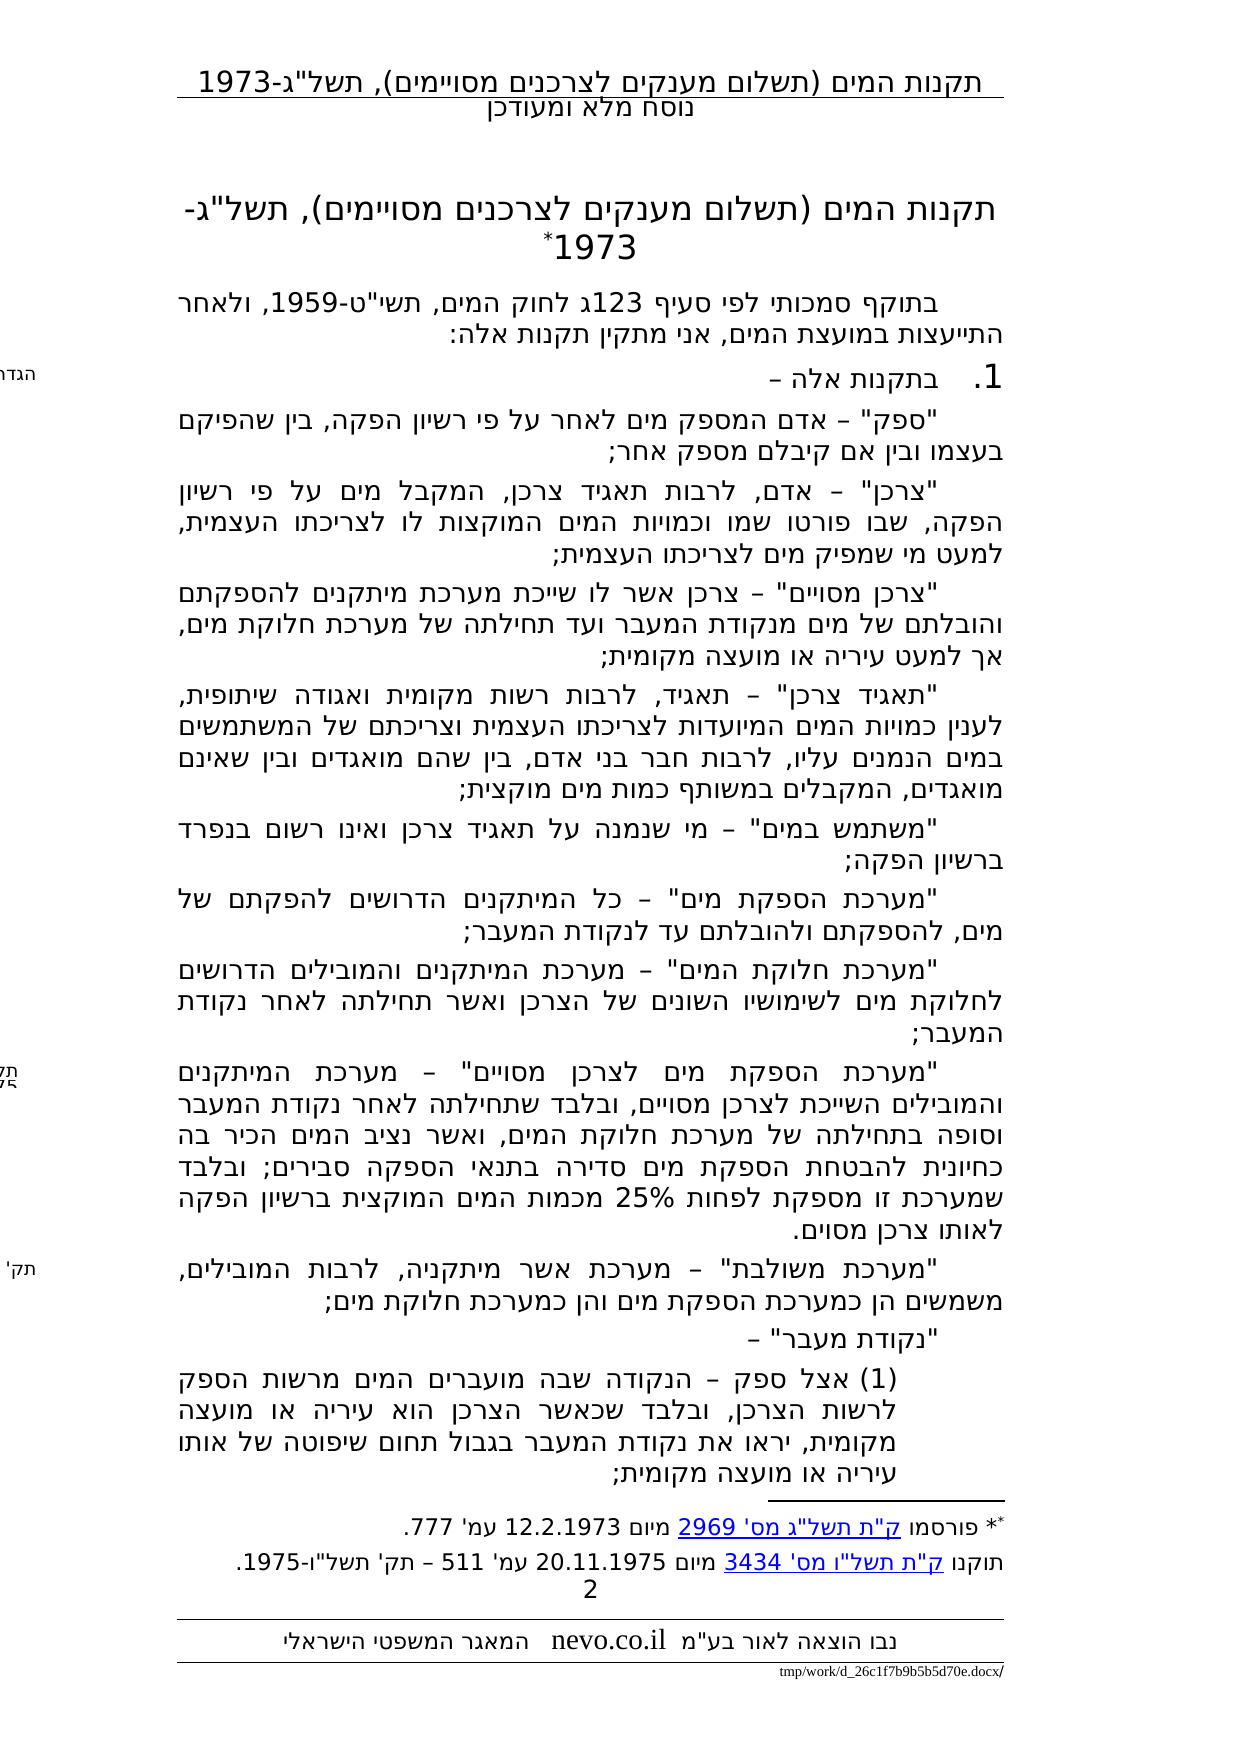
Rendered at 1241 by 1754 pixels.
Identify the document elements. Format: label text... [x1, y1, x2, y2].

text "משתמש במים" – מי שנמנה על תאגיד צרכן ואינו רשום בנפרד ברשיון הפקה; [177, 813, 1004, 876]
text "מערכת הספקת מים" – כל המיתקנים הדרושים להפקתם של מים, להספקתם ולהובלתם עד לנקודת המעבר; [177, 883, 1004, 947]
text 1. בתקנות אלה – [177, 358, 1004, 397]
text "נקודת מעבר" – [177, 1324, 1004, 1355]
text "תאגיד צרכן" – תאגיד, לרבות רשות מקומית ואגודה שיתופית, לענין כמויות המים המיועדות לצריכתו העצמית וצריכתם של המשתמשים במים הנמנים עליו, לרבות חבר בני אדם, בין שהם מואגדים ובין שאינם מואגדים, המקבלים במשותף כמות מים מוקצית; [177, 679, 1004, 805]
text "מערכת משולבת" – מערכת אשר מיתקניה, לרבות המובילים, משמשים הן כמערכת הספקת מים והן כמערכת חלוקת מים; [177, 1253, 1004, 1316]
text "צרכן" – אדם, לרבות תאגיד צרכן, המקבל מים על פי רשיון הפקה, שבו פורטו שמו וכמויות המים המוקצות לו לצריכתו העצמית, למעט מי שמפיק מים לצריכתו העצמית; [177, 475, 1004, 569]
text "ספק" – אדם המספק מים לאחר על פי רשיון הפקה, בין שהפיקם בעצמו ובין אם קיבלם מספק אחר; [177, 404, 1004, 467]
text בתוקף סמכותי לפי סעיף 123ג לחוק המים, תשי"ט-1959, ולאחר התייעצות במועצת המים, אני מתקין תקנות אלה: [177, 287, 1004, 350]
text "מערכת הספקת מים לצרכן מסויים" – מערכת המיתקנים והמובילים השייכת לצרכן מסויים, ובלבד שתחילתה לאחר נקודת המעבר וסופה בתחילתה של מערכת חלוקת המים, ואשר נציב המים הכיר בה כחיונית להבטחת הספקת מים סדירה בתנאי הספקה סבירים; ובלבד שמערכת זו מספקת לפחות 25% מכמות המים המוקצית ברשיון הפקה לאותו צרכן מסוים. [177, 1056, 1004, 1246]
text "מערכת חלוקת המים" – מערכת המיתקנים והמובילים הדרושים לחלוקת מים לשימושיו השונים של הצרכן ואשר תחילתה לאחר נקודת המעבר; [177, 954, 1004, 1049]
text תקנות המים (תשלום מענקים לצרכנים מסויימים), תשל"ג-1973* [177, 189, 1004, 267]
text "צרכן מסויים" – צרכן אשר לו שייכת מערכת מיתקנים להספקתם והובלתם של מים מנקודת המעבר ועד תחילתה של מערכת חלוקת מים, אך למעט עיריה או מועצה מקומית; [177, 577, 1004, 672]
text (1) אצל ספק – הנקודה שבה מועברים המים מרשות הספק לרשות הצרכן, ובלבד שכאשר הצרכן הוא עיריה או מועצה מקומית, יראו את נקודת המעבר בגבול תחום שיפוטה של אותו עיריה או מועצה מקומית; [177, 1363, 898, 1489]
